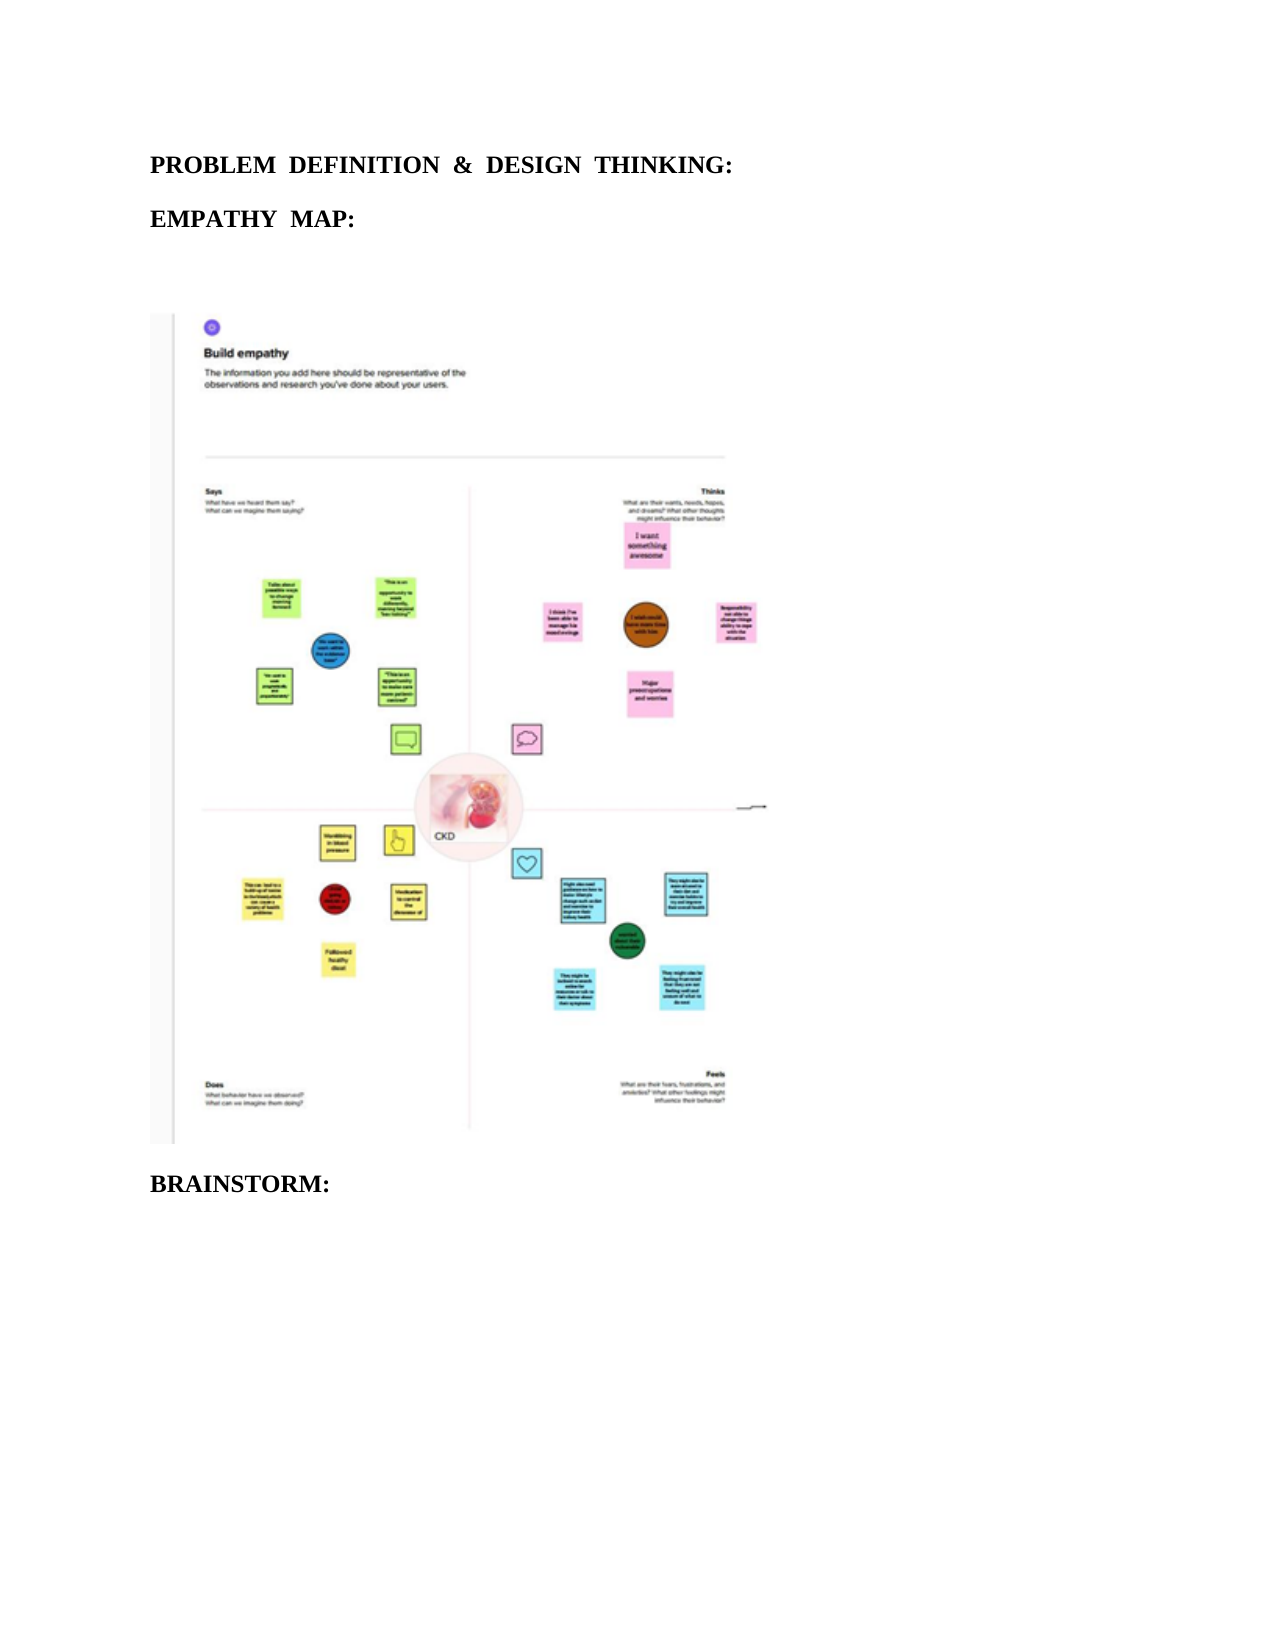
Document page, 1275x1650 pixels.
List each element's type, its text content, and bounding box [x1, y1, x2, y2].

text EMPATHY MAP: [150, 204, 1125, 233]
picture [150, 257, 836, 1144]
text PROBLEM DEFINITION & DESIGN THINKING: [150, 150, 1125, 179]
text BRAINSTORM: [150, 1169, 1125, 1198]
